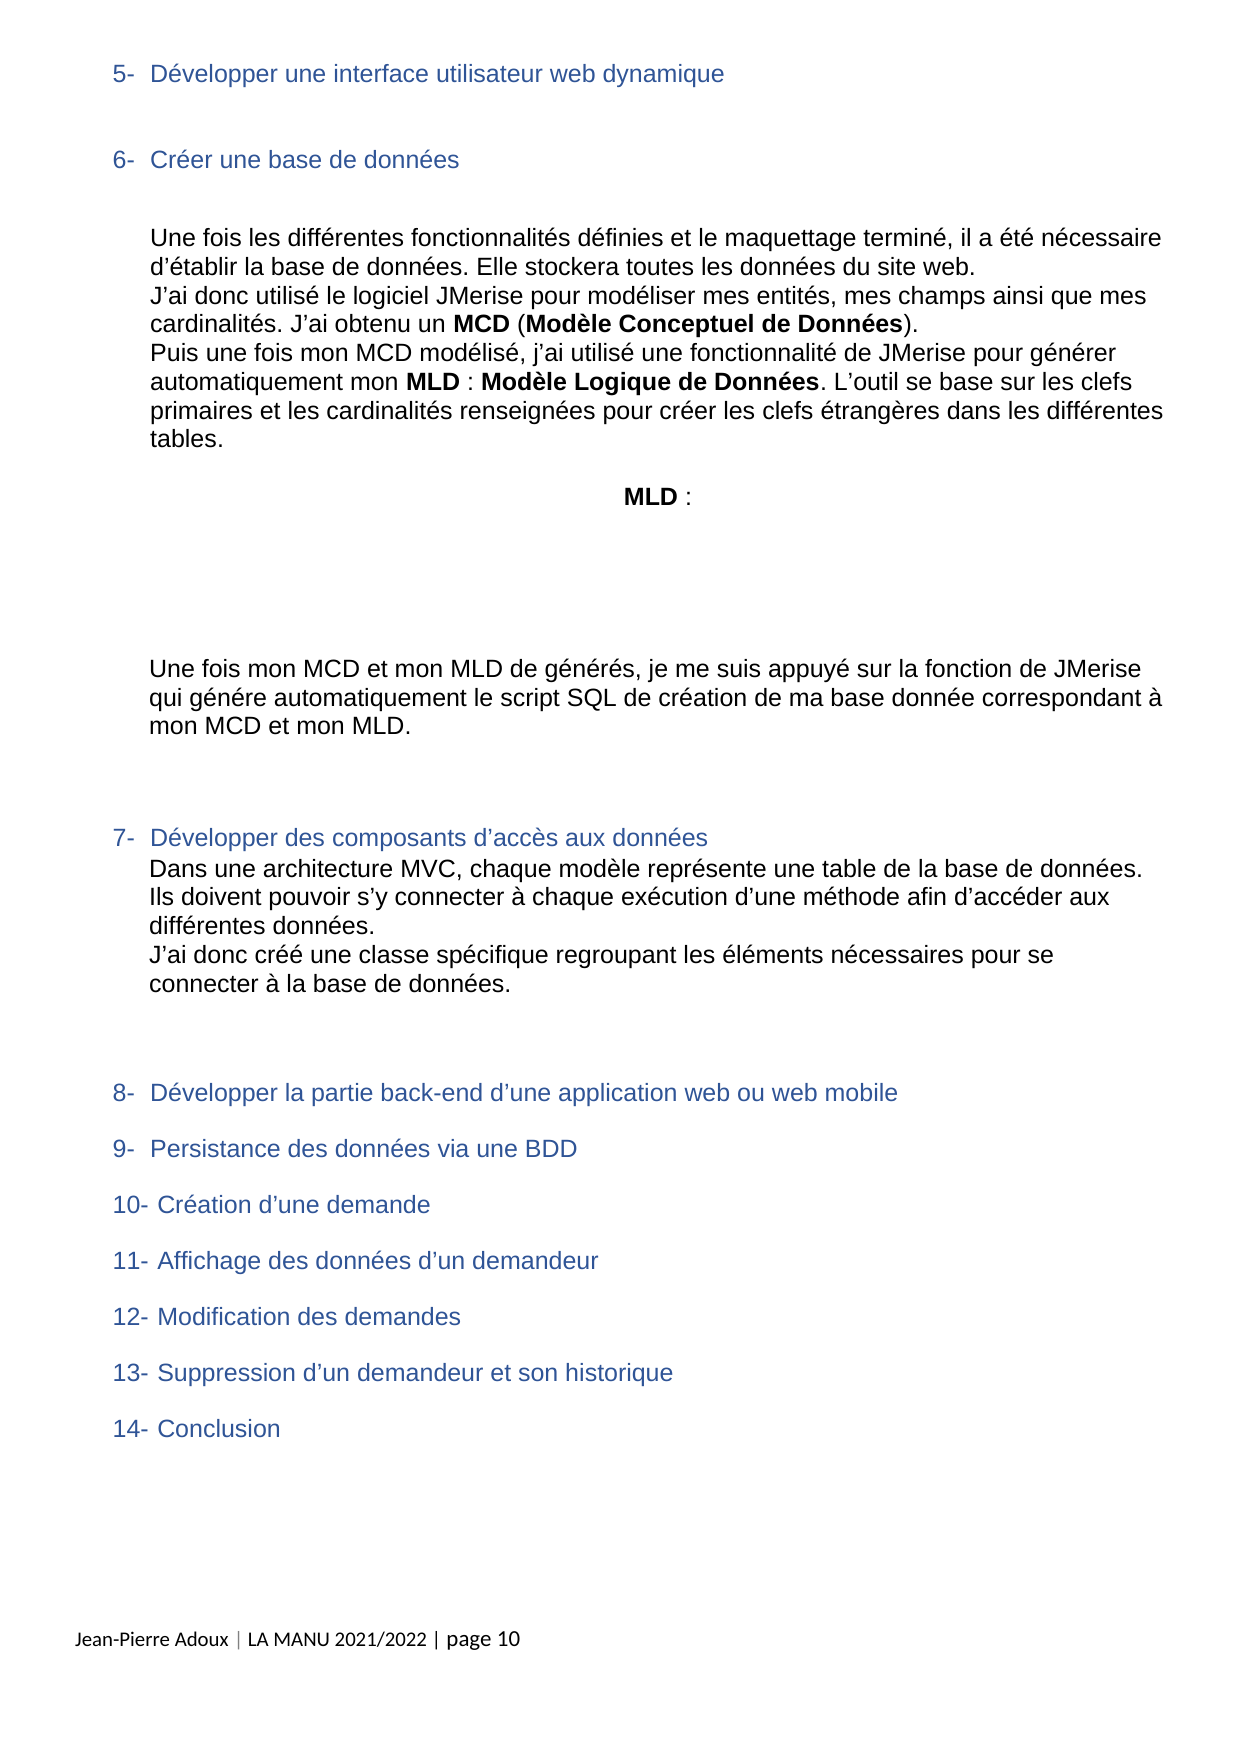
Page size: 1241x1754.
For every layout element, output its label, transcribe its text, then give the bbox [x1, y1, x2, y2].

subtitle Conclusion [112, 1414, 1165, 1442]
list Puis une fois mon MCD modélisé, j’ai utilisé une fonctionnalité de JMerise pour générer [150, 338, 1165, 367]
text qui génére automatiquement le script SQL de création de ma base donnée correspondant à [75, 683, 1165, 711]
list d’établir la base de données. Elle stockera toutes les données du site web. [150, 252, 1165, 281]
subtitle Développer des composants d’accès aux données [112, 823, 1165, 851]
list cardinalités. J’ai obtenu un MCD (Modèle Conceptuel de Données). [150, 309, 1165, 338]
list automatiquement mon MLD : Modèle Logique de Données. L’outil se base sur les clefs [150, 367, 1165, 396]
subtitle Persistance des données via une BDD [112, 1133, 1165, 1162]
subtitle Développer une interface utilisateur web dynamique [112, 59, 1165, 88]
subtitle Suppression d’un demandeur et son historique [112, 1358, 1165, 1386]
text Une fois mon MCD et mon MLD de générés, je me suis appuyé sur la fonction de JMerise [75, 654, 1165, 683]
subtitle Affichage des données d’un demandeur [112, 1246, 1165, 1274]
list Une fois les différentes fonctionnalités définies et le maquettage terminé, il a été nécessaire [150, 223, 1165, 252]
text mon MCD et mon MLD. [75, 711, 1165, 740]
text Dans une architecture MVC, chaque modèle représente une table de la base de données. [75, 854, 1165, 882]
text différentes données. [75, 911, 1165, 940]
list J’ai donc utilisé le logiciel JMerise pour modéliser mes entités, mes champs ainsi que mes [150, 281, 1165, 309]
text J’ai donc créé une classe spécifique regroupant les éléments nécessaires pour se connecter à la base de données. [149, 940, 1165, 997]
list tables. [150, 424, 1165, 453]
subtitle Création d’une demande [112, 1189, 1165, 1218]
subtitle Modification des demandes [112, 1302, 1165, 1330]
subtitle Développer la partie back-end d’une application web ou web mobile [112, 1077, 1165, 1106]
subtitle Créer une base de données [112, 145, 1165, 174]
text Ils doivent pouvoir s’y connecter à chaque exécution d’une méthode afin d’accéder aux [75, 882, 1165, 911]
list MLD : [150, 482, 1165, 511]
list primaires et les cardinalités renseignées pour créer les clefs étrangères dans les différentes [150, 396, 1165, 424]
